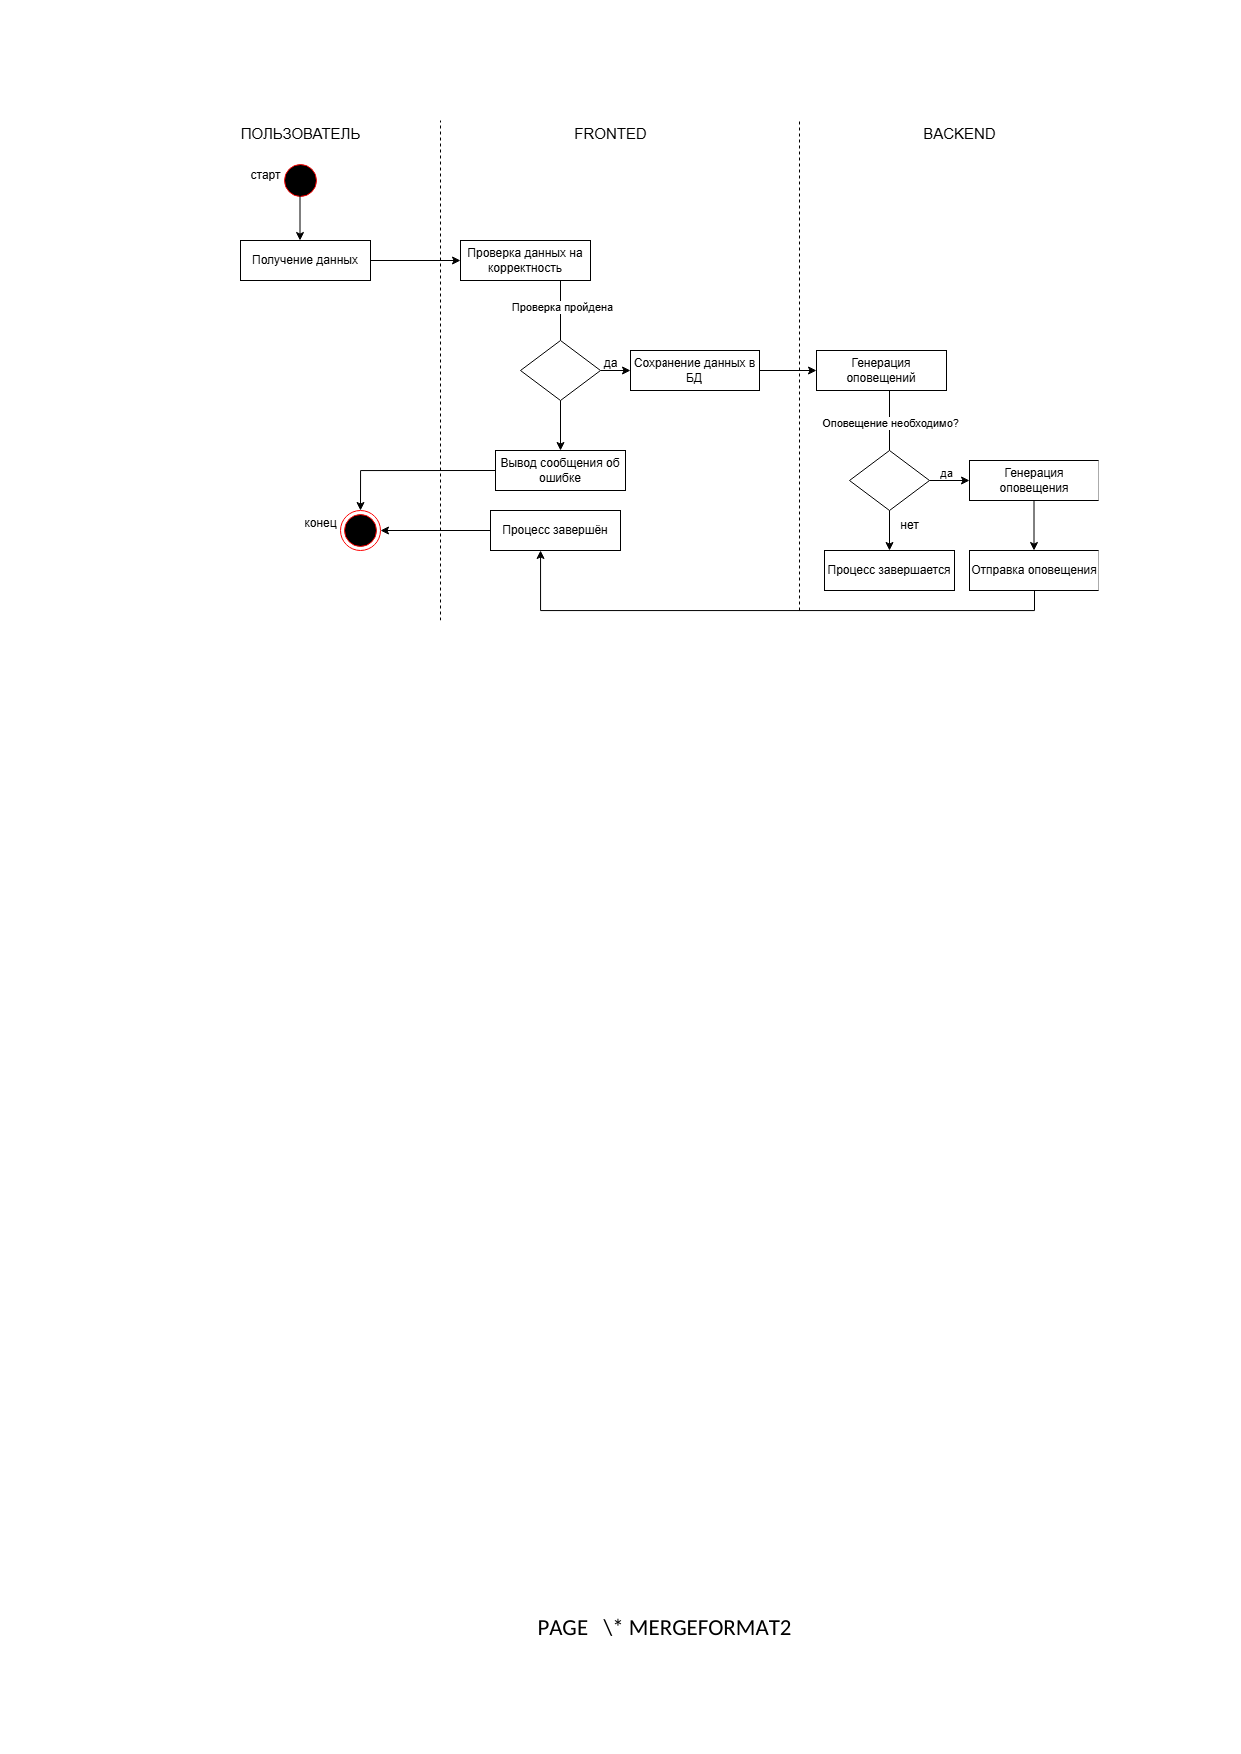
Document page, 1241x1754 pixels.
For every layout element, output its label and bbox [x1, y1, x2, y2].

picture [230, 118, 1099, 621]
